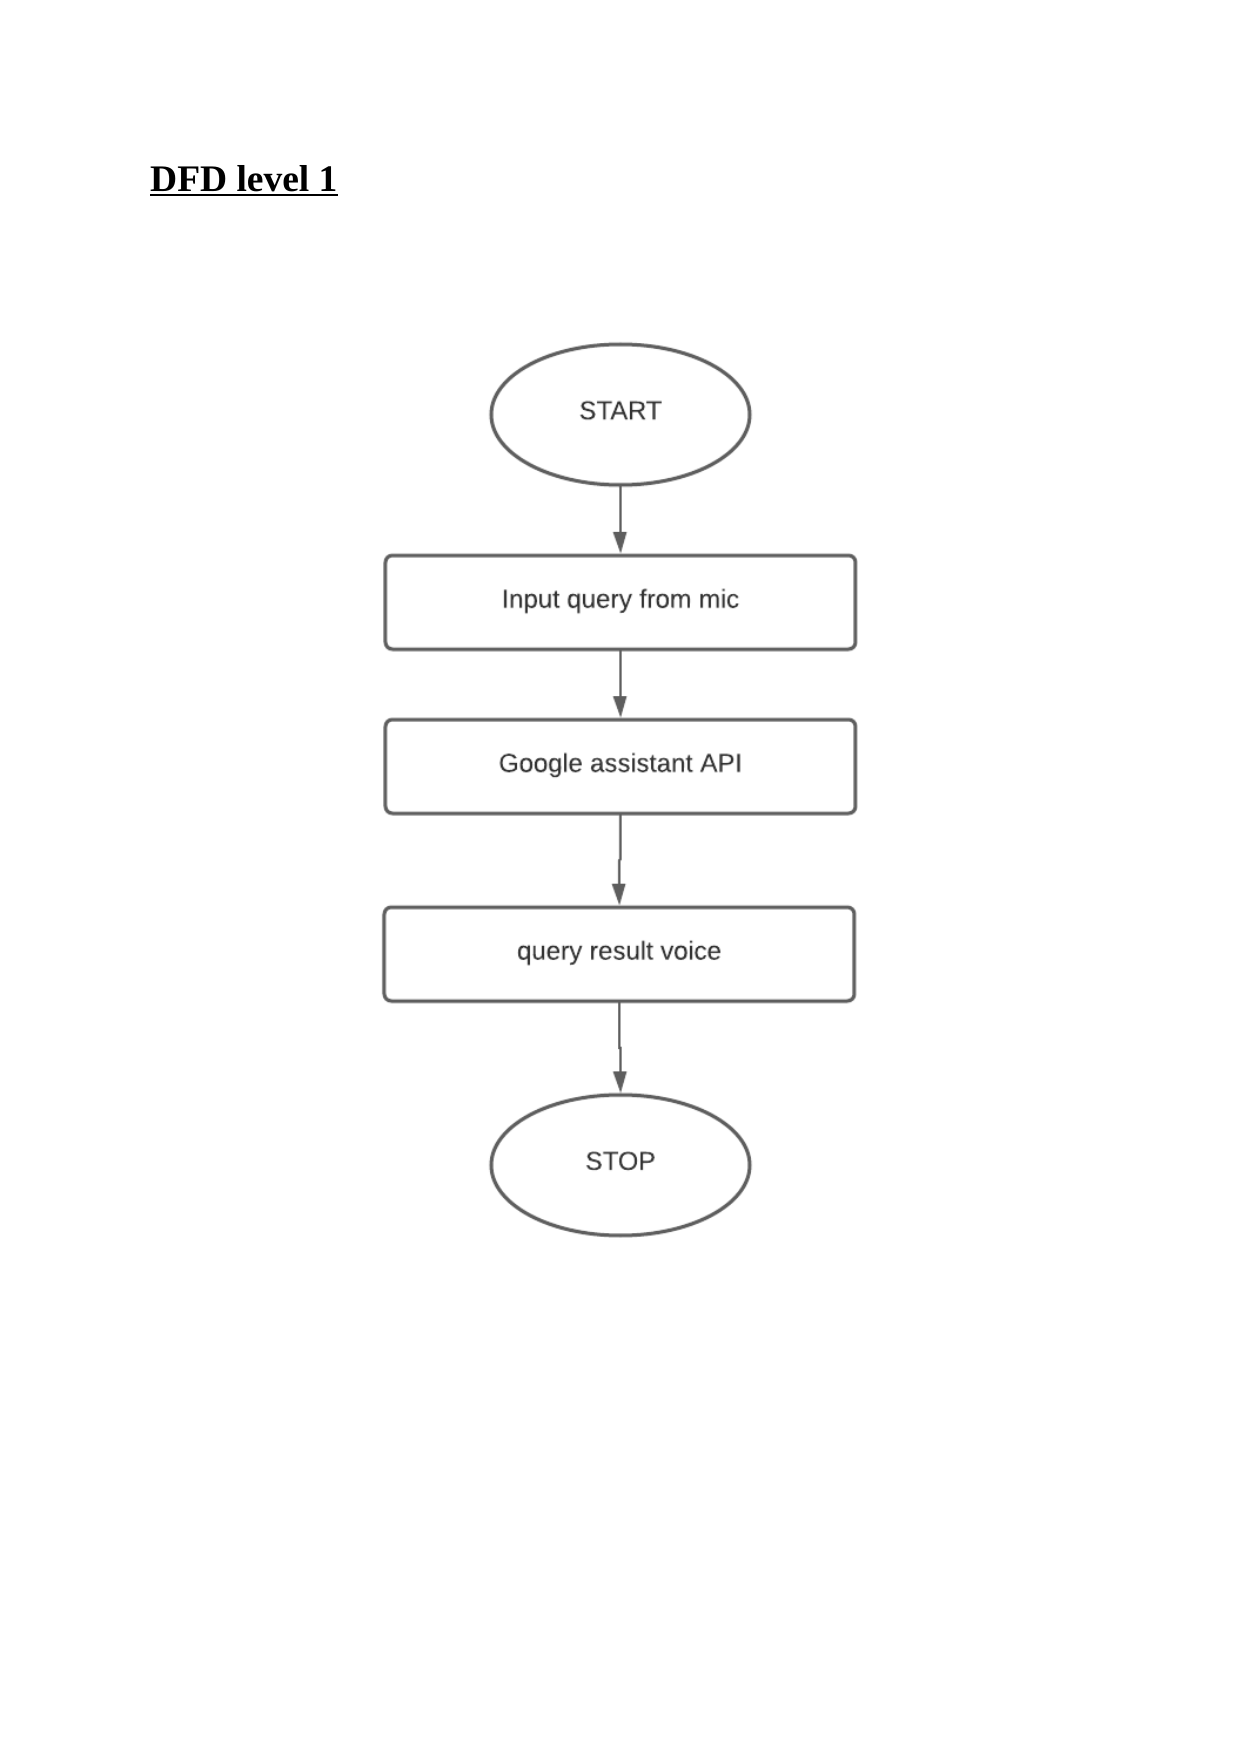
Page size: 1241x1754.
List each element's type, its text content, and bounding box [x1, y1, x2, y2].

picture [335, 275, 905, 1306]
text DFD level 1 [150, 150, 1090, 200]
